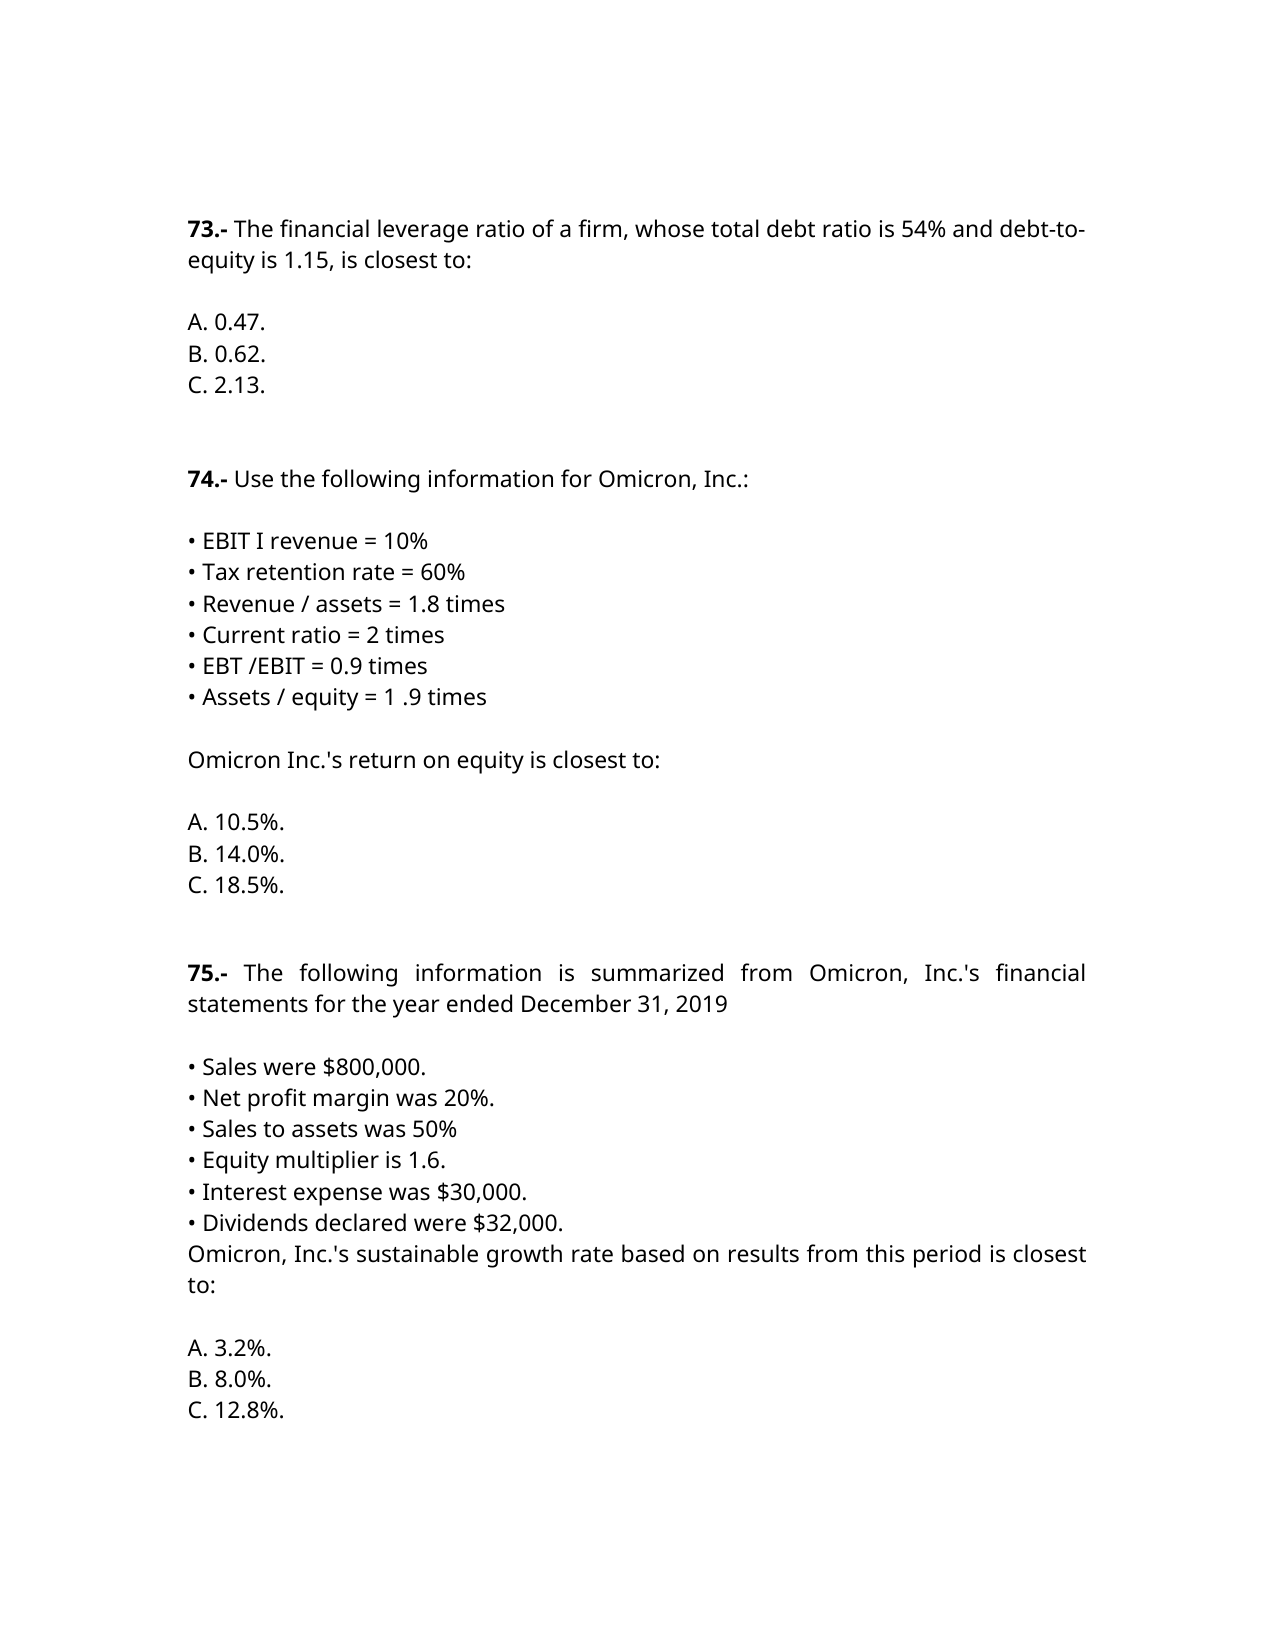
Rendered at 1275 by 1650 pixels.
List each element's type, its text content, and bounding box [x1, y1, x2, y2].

text C. 18.5%. [187, 869, 1087, 900]
text • Revenue / assets = 1.8 times [187, 587, 1087, 619]
text Omicron, Inc.'s sustainable growth rate based on results from this period is closest to: [187, 1238, 1087, 1301]
text • Current ratio = 2 times [187, 619, 1087, 650]
text A. 3.2%. [187, 1332, 1087, 1363]
text • EBIT I revenue = 10% [187, 525, 1087, 556]
text • Interest expense was $30,000. [187, 1176, 1087, 1207]
text • Assets / equity = 1 .9 times [187, 681, 1087, 712]
text 74.- Use the following information for Omicron, Inc.: [187, 462, 1087, 494]
text • Sales were $800,000. [187, 1051, 1087, 1082]
text 73.- The financial leverage ratio of a firm, whose total debt ratio is 54% and debt-to-equity is 1.15, is closest to: [187, 212, 1087, 275]
text • Equity multiplier is 1.6. [187, 1144, 1087, 1176]
text • Sales to assets was 50% [187, 1113, 1087, 1144]
text Omicron Inc.'s return on equity is closest to: [187, 744, 1087, 775]
text A. 0.47. [187, 306, 1087, 337]
text • EBT /EBIT = 0.9 times [187, 650, 1087, 681]
text B. 0.62. [187, 337, 1087, 369]
text • Dividends declared were $32,000. [187, 1207, 1087, 1238]
text B. 14.0%. [187, 837, 1087, 869]
text C. 12.8%. [187, 1394, 1087, 1426]
text • Tax retention rate = 60% [187, 556, 1087, 587]
text A. 10.5%. [187, 806, 1087, 837]
text • Net profit margin was 20%. [187, 1082, 1087, 1113]
text B. 8.0%. [187, 1363, 1087, 1394]
text 75.- The following information is summarized from Omicron, Inc.'s financial statements for the year ended December 31, 2019 [187, 957, 1087, 1019]
text C. 2.13. [187, 369, 1087, 400]
